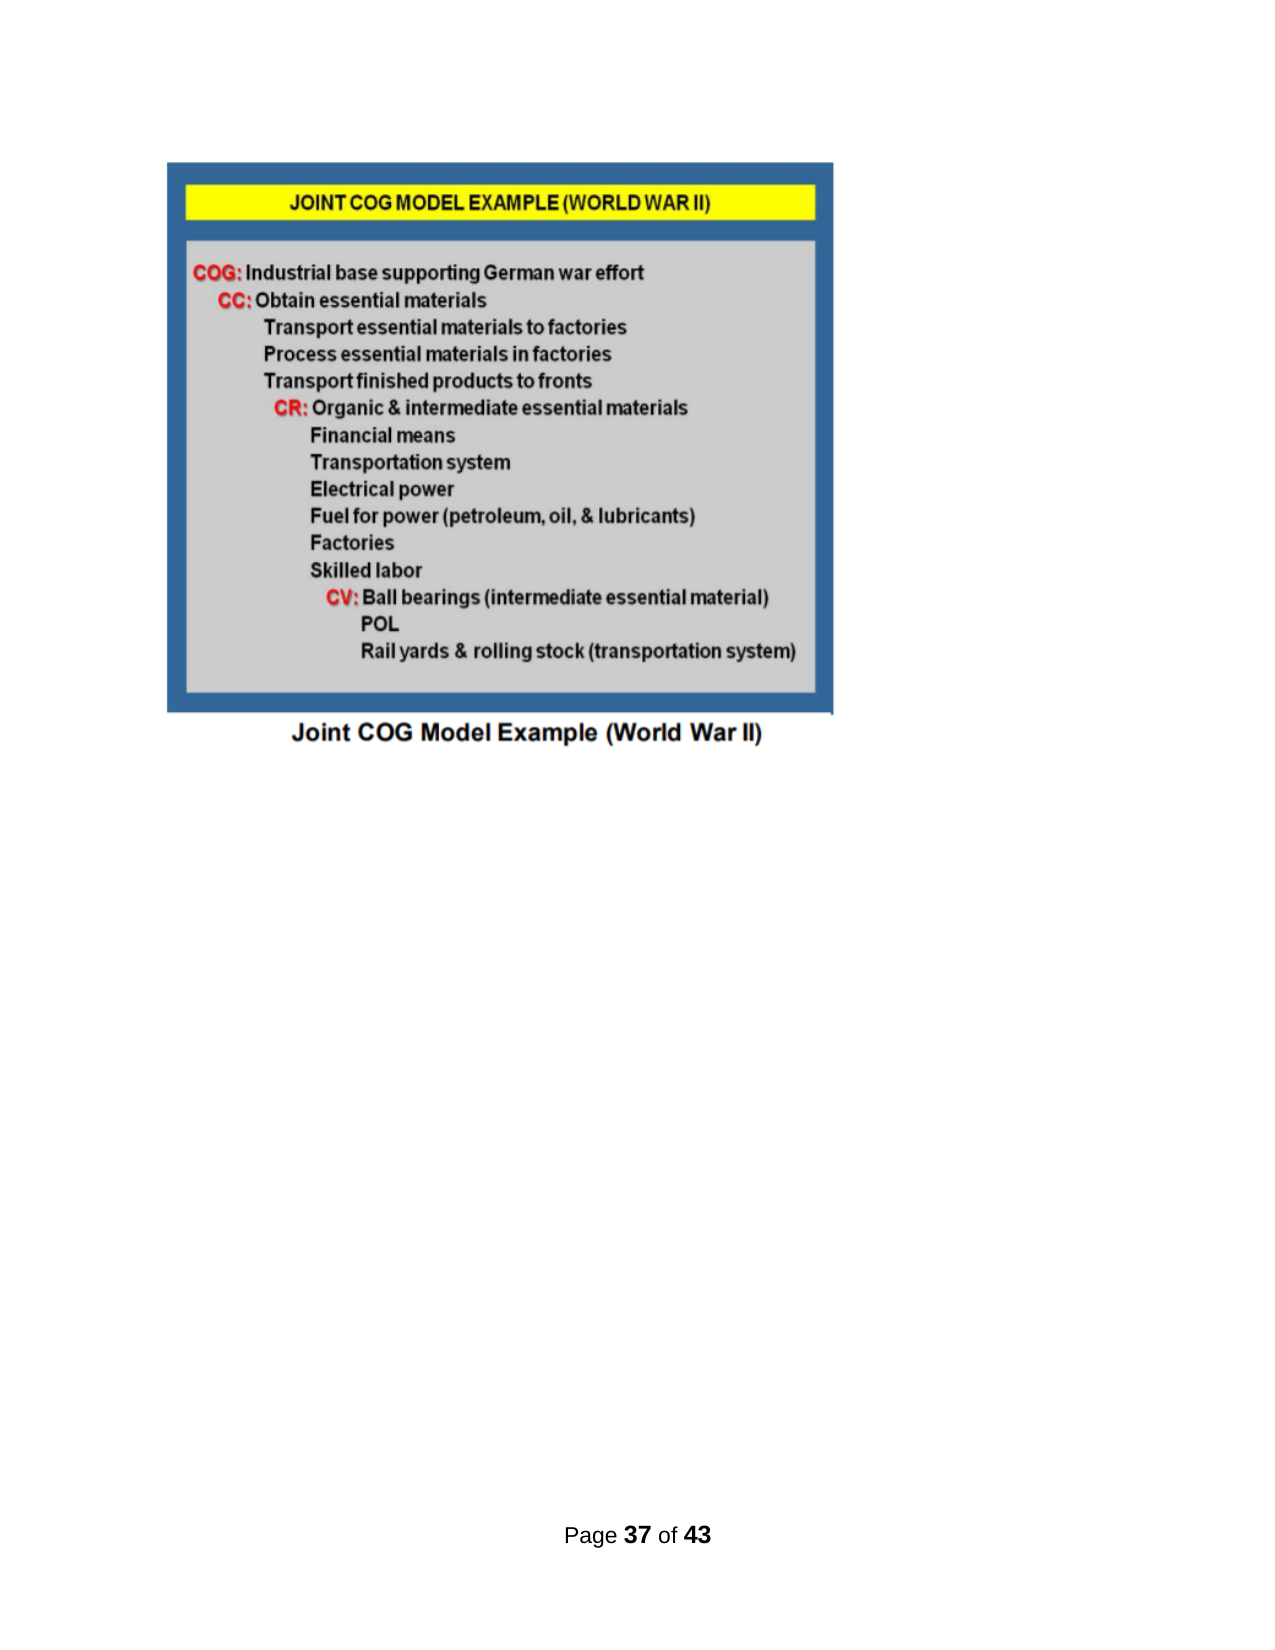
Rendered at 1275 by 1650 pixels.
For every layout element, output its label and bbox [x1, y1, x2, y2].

picture [150, 150, 837, 754]
